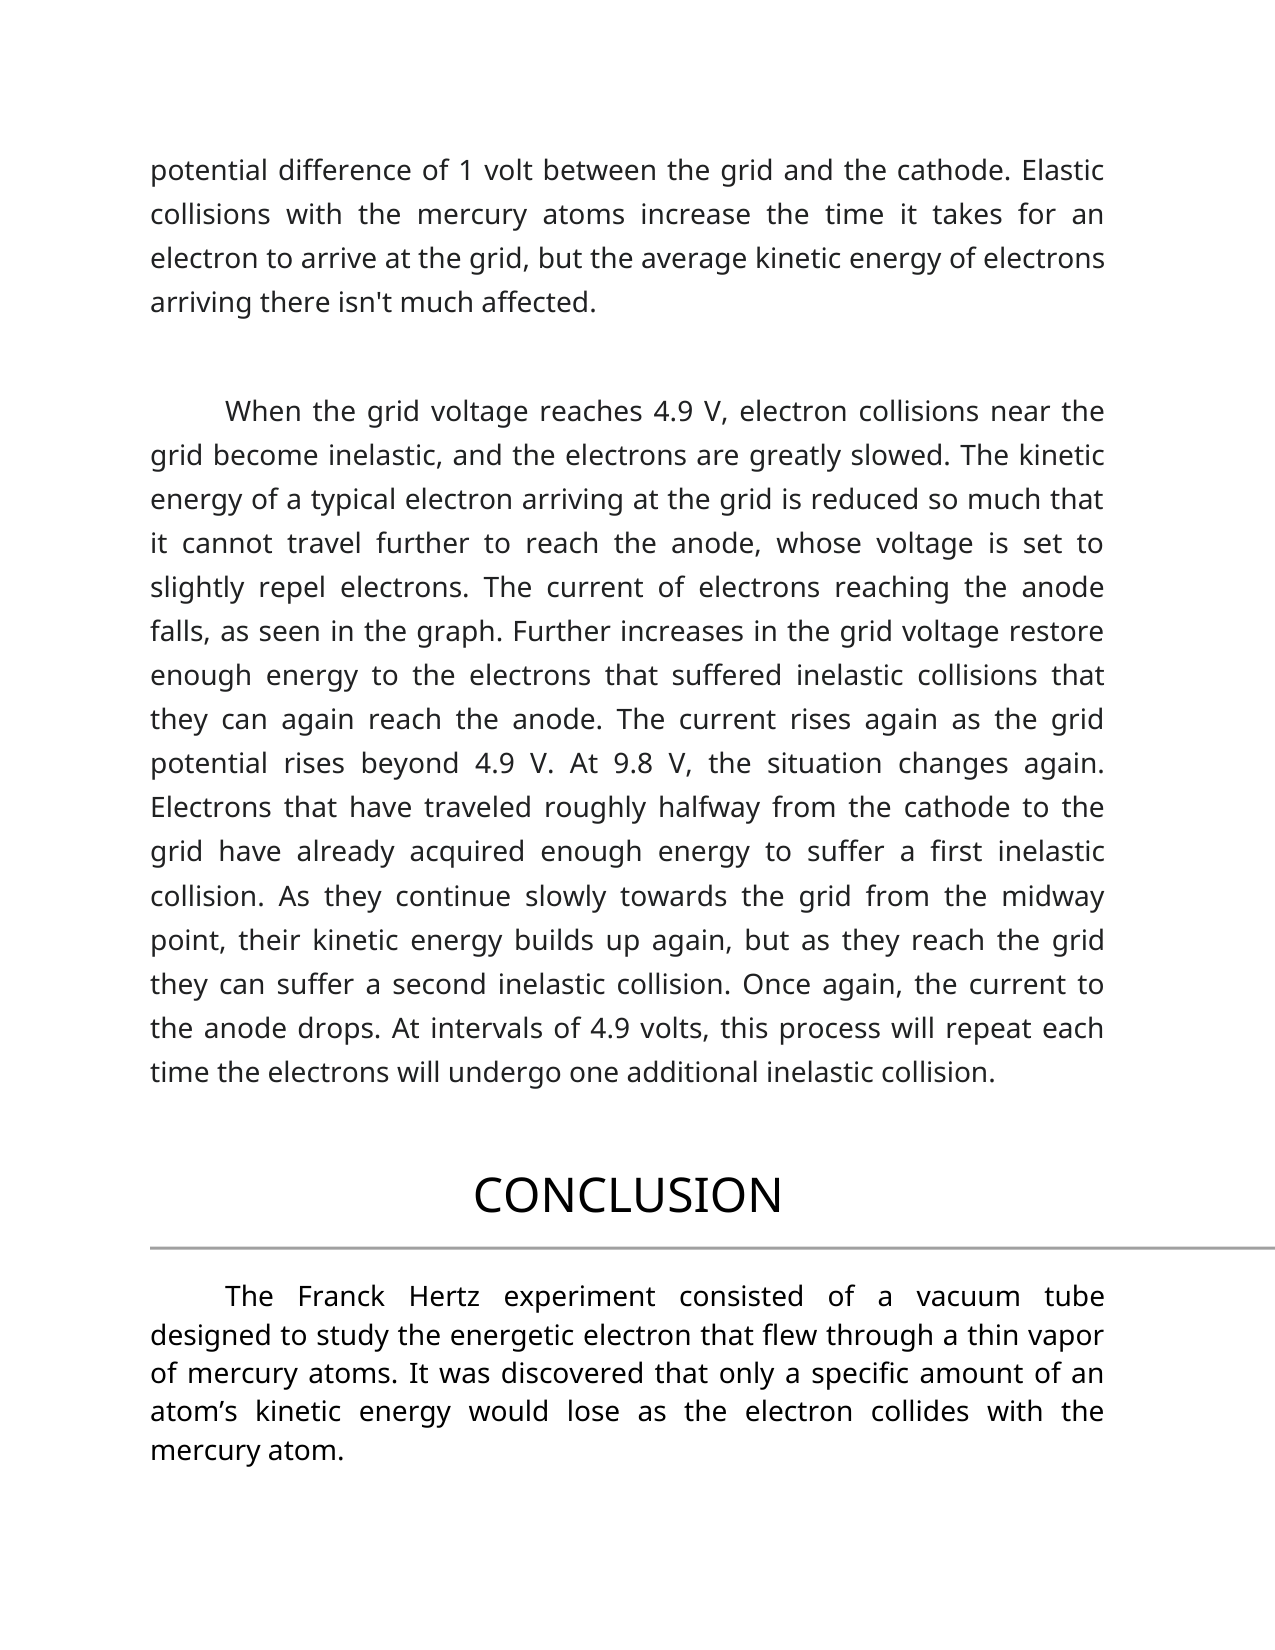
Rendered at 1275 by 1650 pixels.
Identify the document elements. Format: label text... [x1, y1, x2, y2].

text CONCLUSION [150, 1161, 1106, 1226]
text When the grid voltage reaches 4.9 V, electron collisions near the grid become inelastic, and the electrons are greatly slowed. The kinetic energy of a typical electron arriving at the grid is reduced so much that it cannot travel further to reach the anode, whose voltage is set to slightly repel electrons. The current of electrons reaching the anode falls, as seen in the graph. Further increases in the grid voltage restore enough energy to the electrons that suffered inelastic collisions that they can again reach the anode. The current rises again as the grid potential rises beyond 4.9 V. At 9.8 V, the situation changes again. Electrons that have traveled roughly halfway from the cathode to the grid have already acquired enough energy to suffer a first inelastic collision. As they continue slowly towards the grid from the midway point, their kinetic energy builds up again, but as they reach the grid they can suffer a second inelastic collision. Once again, the current to the anode drops. At intervals of 4.9 volts, this process will repeat each time the electrons will undergo one additional inelastic collision. [150, 391, 1106, 1090]
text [150, 150, 1106, 321]
text The Franck Hertz experiment consisted of a vacuum tube designed to study the energetic electron that flew through a thin vapor of mercury atoms. It was discovered that only a specific amount of an atom’s kinetic energy would lose as the electron collides with the mercury atom. [150, 1277, 1106, 1468]
